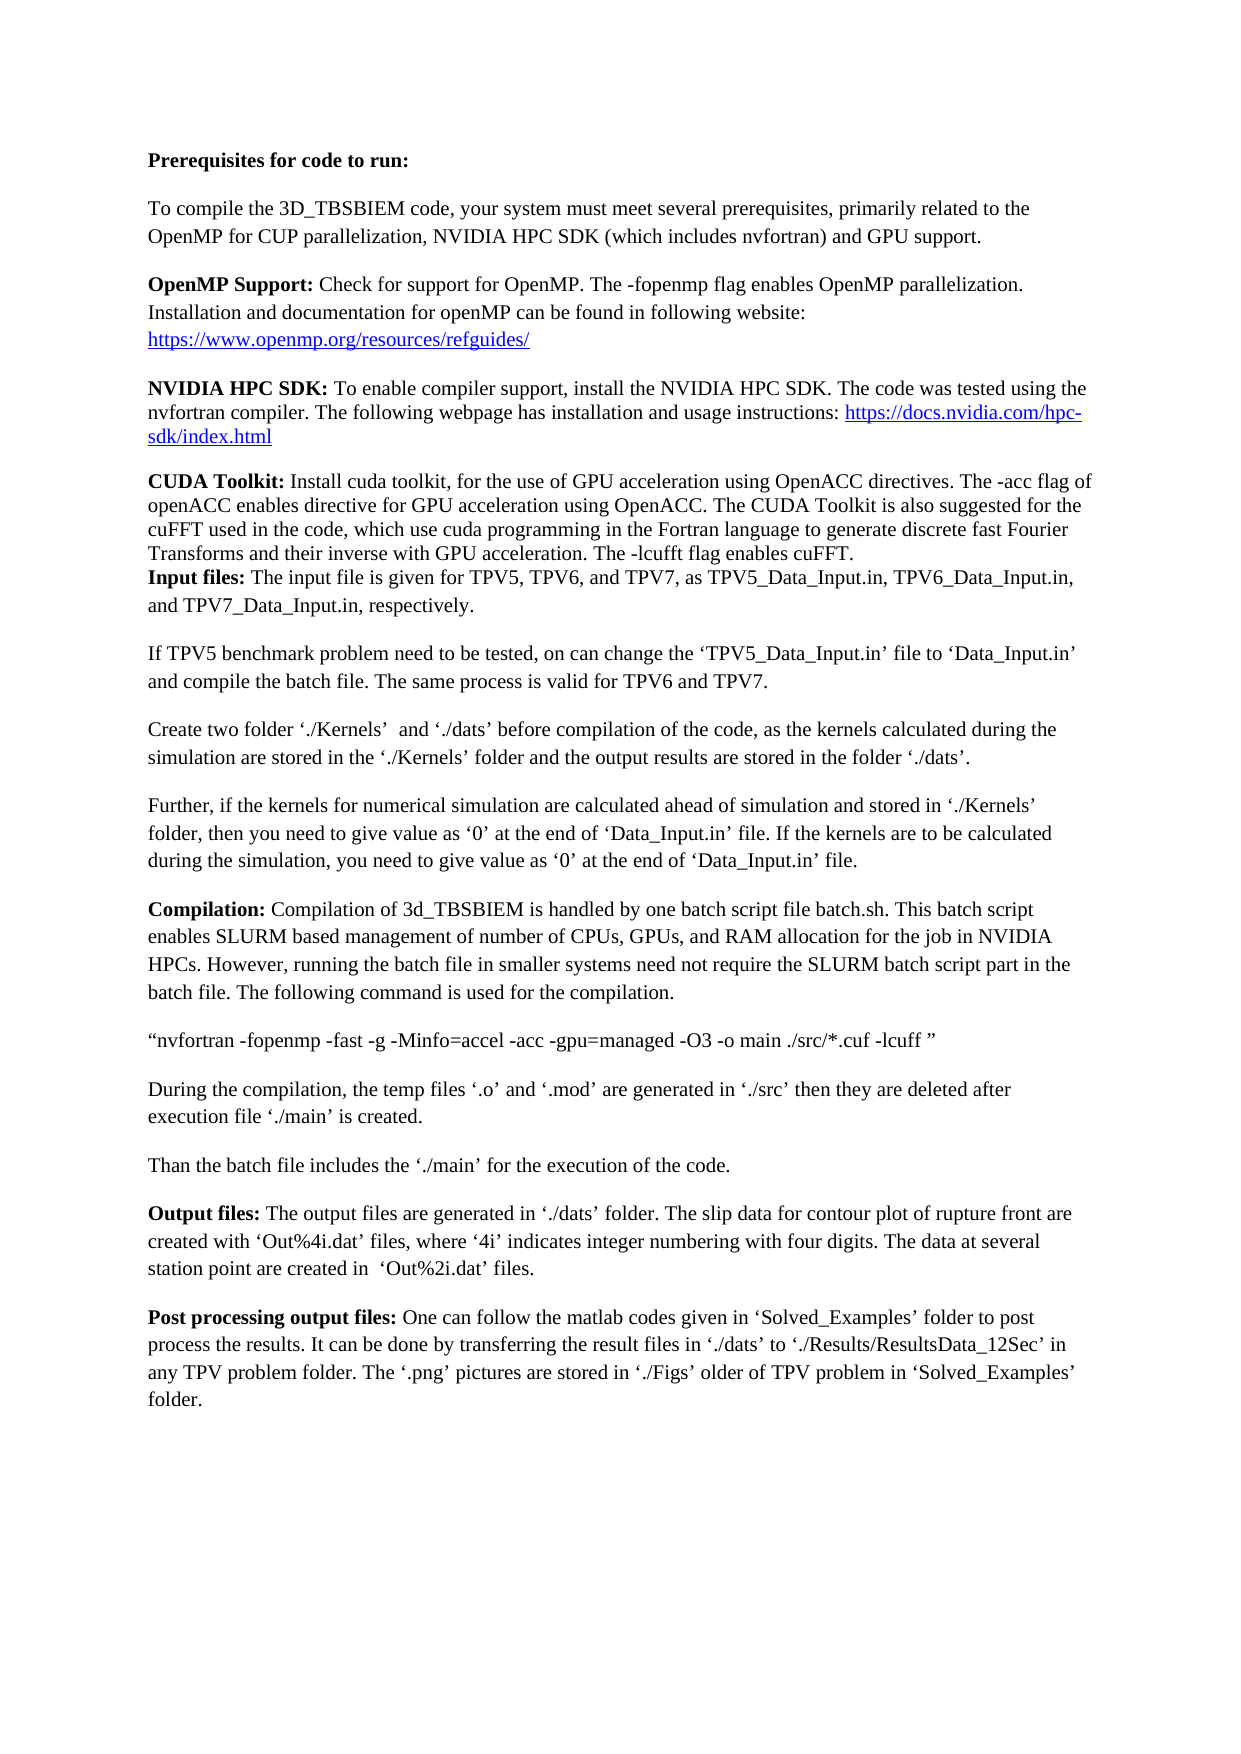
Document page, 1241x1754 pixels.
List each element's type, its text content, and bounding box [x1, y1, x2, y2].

text NVIDIA HPC SDK: To enable compiler support, install the NVIDIA HPC SDK. The code was tested using the nvfortran compiler. The following webpage has installation and usage instructions: https://docs.nvidia.com/hpc-sdk/index.html [148, 376, 1093, 448]
text Create two folder ‘./Kernels’ and ‘./dats’ before compilation of the code, as the kernels calculated during the simulation are stored in the ‘./Kernels’ folder and the output results are stored in the folder ‘./dats’. [148, 717, 1093, 769]
text Than the batch file includes the ‘./main’ for the execution of the code. [148, 1152, 1093, 1177]
text Input files: The input file is given for TPV5, TPV6, and TPV7, as TPV5_Data_Input.in, TPV6_Data_Input.in, and TPV7_Data_Input.in, respectively. [148, 565, 1093, 617]
text If TPV5 benchmark problem need to be tested, on can change the ‘TPV5_Data_Input.in’ file to ‘Data_Input.in’ and compile the batch file. The same process is valid for TPV6 and TPV7. [148, 641, 1093, 693]
text Compilation: Compilation of 3d_TBSBIEM is handled by one batch script file batch.sh. This batch script enables SLURM based management of number of CPUs, GPUs, and RAM allocation for the job in NVIDIA HPCs. However, running the batch file in smaller systems need not require the SLURM batch script part in the batch file. The following command is used for the compilation. [148, 897, 1093, 1004]
text “nvfortran -fopenmp -fast -g -Minfo=accel -acc -gpu=managed -O3 -o main ./src/*.cuf -lcuff ” [148, 1028, 1093, 1052]
text CUDA Toolkit: Install cuda toolkit, for the use of GPU acceleration using OpenACC directives. The -acc flag of openACC enables directive for GPU acceleration using OpenACC. The CUDA Toolkit is also suggested for the cuFFT used in the code, which use cuda programming in the Fortran language to generate discrete fast Fourier Transforms and their inverse with GPU acceleration. The -lcufft flag enables cuFFT. [148, 469, 1093, 565]
text Output files: The output files are generated in ‘./dats’ folder. The slip data for contour plot of rupture front are created with ‘Out%4i.dat’ files, where ‘4i’ indicates integer numbering with four digits. The data at several station point are created in ‘Out%2i.dat’ files. [148, 1201, 1093, 1280]
text During the compilation, the temp files ‘.o’ and ‘.mod’ are generated in ‘./src’ then they are deleted after execution file ‘./main’ is created. [148, 1076, 1093, 1128]
text Post processing output files: One can follow the matlab codes given in ‘Solved_Examples’ folder to post process the results. It can be done by transferring the result files in ‘./dats’ to ‘./Results/ResultsData_12Sec’ in any TPV problem folder. The ‘.png’ pictures are stored in ‘./Figs’ older of TPV problem in ‘Solved_Examples’ folder. [148, 1304, 1093, 1411]
text Further, if the kernels for numerical simulation are calculated ahead of simulation and stored in ‘./Kernels’ folder, then you need to give value as ‘0’ at the end of ‘Data_Input.in’ file. If the kernels are to be calculated during the simulation, you need to give value as ‘0’ at the end of ‘Data_Input.in’ file. [148, 793, 1093, 872]
text To compile the 3D_TBSBIEM code, your system must meet several prerequisites, primarily related to the OpenMP for CUP parallelization, NVIDIA HPC SDK (which includes nvfortran) and GPU support. [148, 196, 1093, 248]
text Prerequisites for code to run: [148, 148, 1093, 172]
text OpenMP Support: Check for support for OpenMP. The -fopenmp flag enables OpenMP parallelization. Installation and documentation for openMP can be found in following website: https://www.openmp.org/resources/refguides/ [148, 272, 1093, 351]
